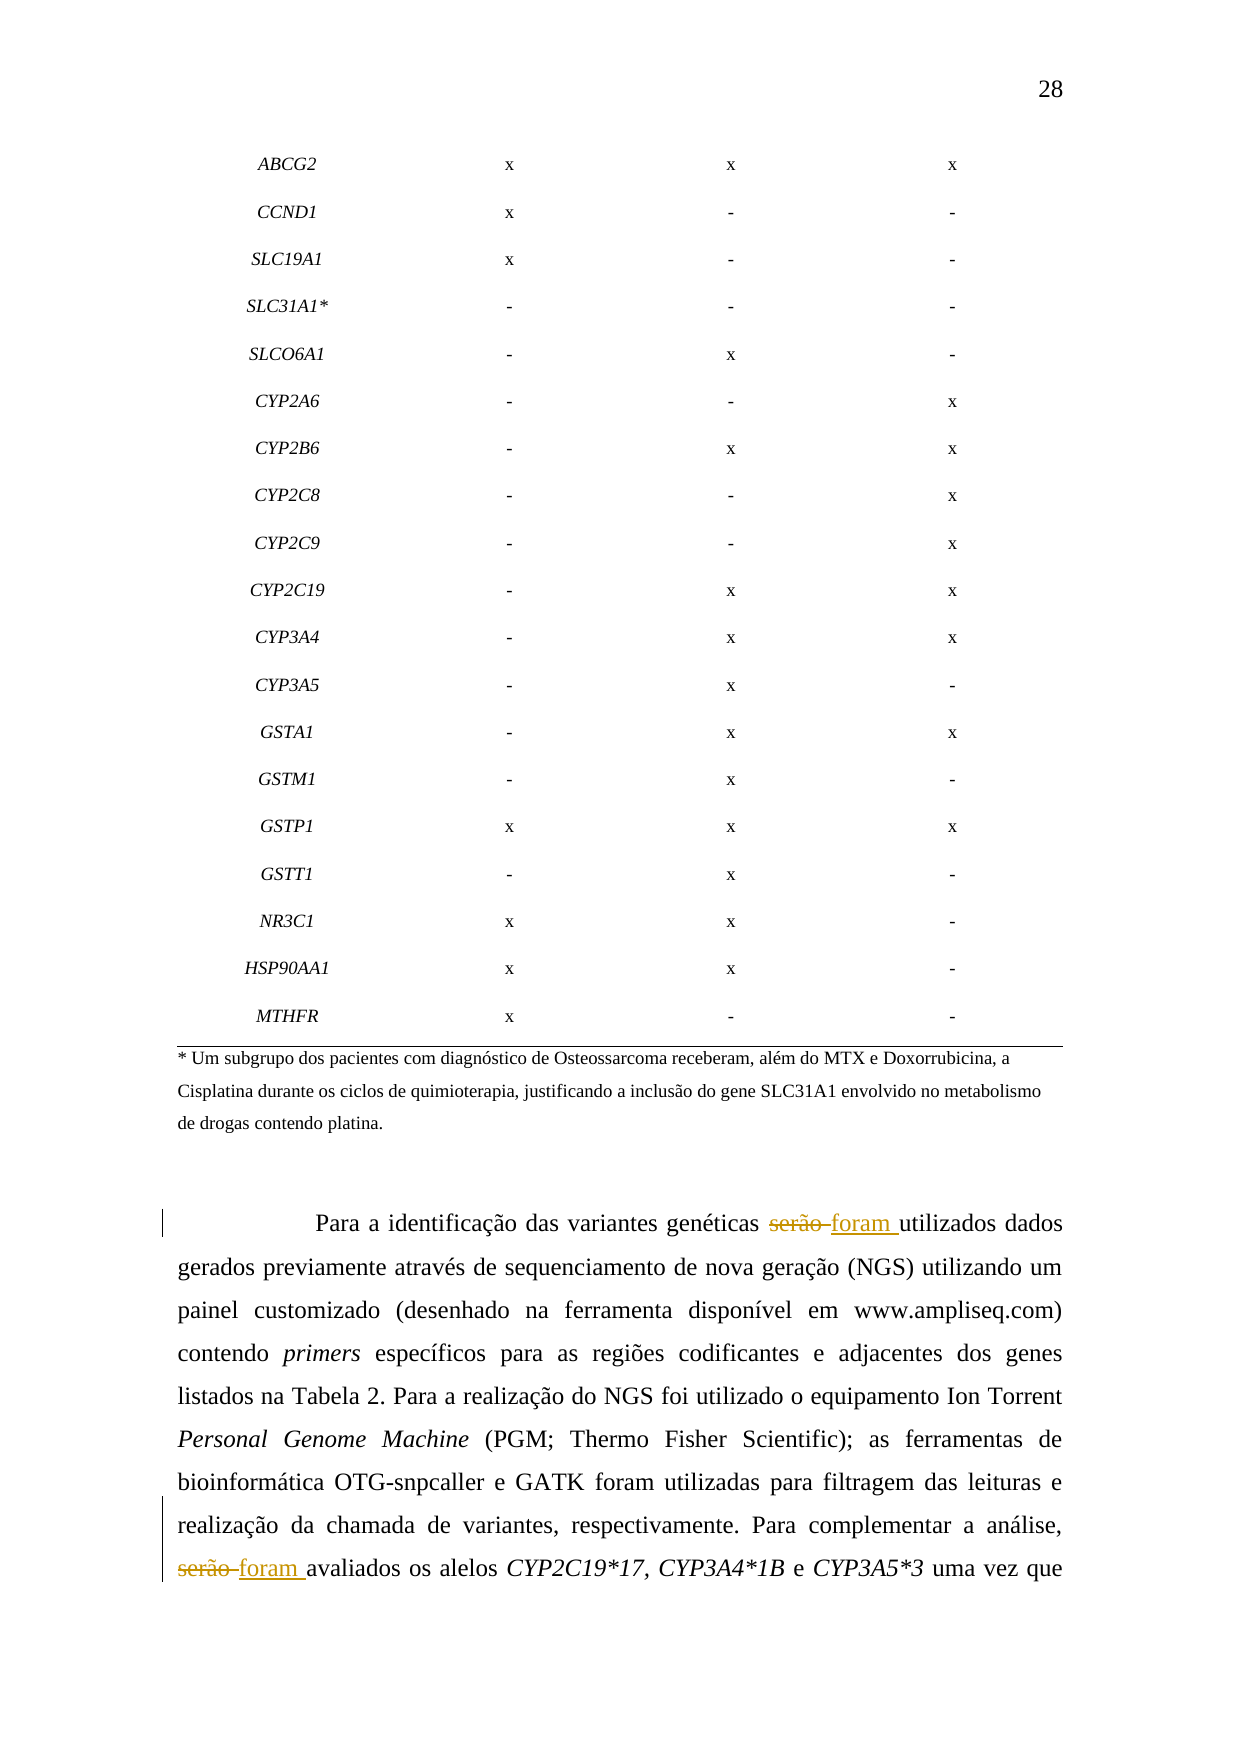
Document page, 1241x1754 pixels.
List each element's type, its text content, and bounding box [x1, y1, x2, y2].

table_cell - [841, 857, 1063, 904]
table_cell x [399, 148, 620, 195]
table_cell ABCG2 [177, 148, 398, 195]
table_cell - [399, 479, 620, 526]
table_cell - [841, 904, 1063, 952]
table_cell - [841, 763, 1063, 810]
table_cell CYP3A4 [177, 621, 398, 668]
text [177, 1208, 1063, 1582]
table_cell - [620, 999, 841, 1046]
table_cell x [399, 242, 620, 289]
table_cell GSTP1 [177, 810, 398, 857]
table_cell - [841, 952, 1063, 999]
text * Um subgrupo dos pacientes com diagnóstico de Osteossarcoma receberam, além do MTX e Doxorrubicina, a Cisplatina durante os ciclos de quimioterapia, justificando a inclusão do gene SLC31A1 envolvido no metabolismo de drogas contendo platina. [177, 1047, 1063, 1133]
table_cell - [399, 715, 620, 762]
table_cell - [399, 337, 620, 384]
table_cell x [620, 668, 841, 715]
table_cell x [620, 431, 841, 479]
table_cell - [399, 857, 620, 904]
table_cell x [620, 573, 841, 621]
table_cell SLC31A1* [177, 290, 398, 337]
table_cell CYP3A5 [177, 668, 398, 715]
table_cell x [620, 857, 841, 904]
table_cell - [399, 526, 620, 573]
table_cell - [620, 384, 841, 431]
table_cell - [399, 621, 620, 668]
table_cell SLC19A1 [177, 242, 398, 289]
table_cell x [399, 195, 620, 242]
table_cell - [399, 763, 620, 810]
table_cell CYP2C8 [177, 479, 398, 526]
table_cell x [399, 904, 620, 952]
table_cell CYP2C9 [177, 526, 398, 573]
table_cell CYP2C19 [177, 573, 398, 621]
table_cell - [399, 431, 620, 479]
table_cell x [620, 904, 841, 952]
table_cell x [620, 337, 841, 384]
table_cell x [620, 763, 841, 810]
table_cell - [841, 999, 1063, 1046]
table_cell - [399, 384, 620, 431]
table_cell GSTM1 [177, 763, 398, 810]
table_cell - [620, 526, 841, 573]
table_cell x [841, 715, 1063, 762]
table_cell x [841, 573, 1063, 621]
table_cell x [841, 384, 1063, 431]
table_cell x [841, 526, 1063, 573]
table_cell - [620, 195, 841, 242]
table_cell - [841, 290, 1063, 337]
table_cell - [399, 290, 620, 337]
table_cell GSTA1 [177, 715, 398, 762]
table_cell - [620, 242, 841, 289]
table_cell NR3C1 [177, 904, 398, 952]
table_cell x [399, 810, 620, 857]
table_cell x [399, 999, 620, 1046]
table_cell x [620, 148, 841, 195]
table_cell x [620, 810, 841, 857]
table_cell - [841, 195, 1063, 242]
table_cell CYP2B6 [177, 431, 398, 479]
table_cell MTHFR [177, 999, 398, 1046]
table_cell HSP90AA1 [177, 952, 398, 999]
table_cell - [399, 668, 620, 715]
table_cell x [620, 621, 841, 668]
table_cell - [841, 242, 1063, 289]
table_cell CYP2A6 [177, 384, 398, 431]
table_cell - [620, 290, 841, 337]
table_cell - [620, 479, 841, 526]
table_cell x [841, 479, 1063, 526]
table_cell x [841, 431, 1063, 479]
table_cell GSTT1 [177, 857, 398, 904]
table_cell x [620, 952, 841, 999]
table_cell - [841, 668, 1063, 715]
table_cell x [841, 621, 1063, 668]
table_cell SLCO6A1 [177, 337, 398, 384]
table_cell x [841, 810, 1063, 857]
table_cell x [399, 952, 620, 999]
table_cell - [841, 337, 1063, 384]
table_cell x [841, 148, 1063, 195]
table_cell x [620, 715, 841, 762]
table_cell CCND1 [177, 195, 398, 242]
table_cell - [399, 573, 620, 621]
